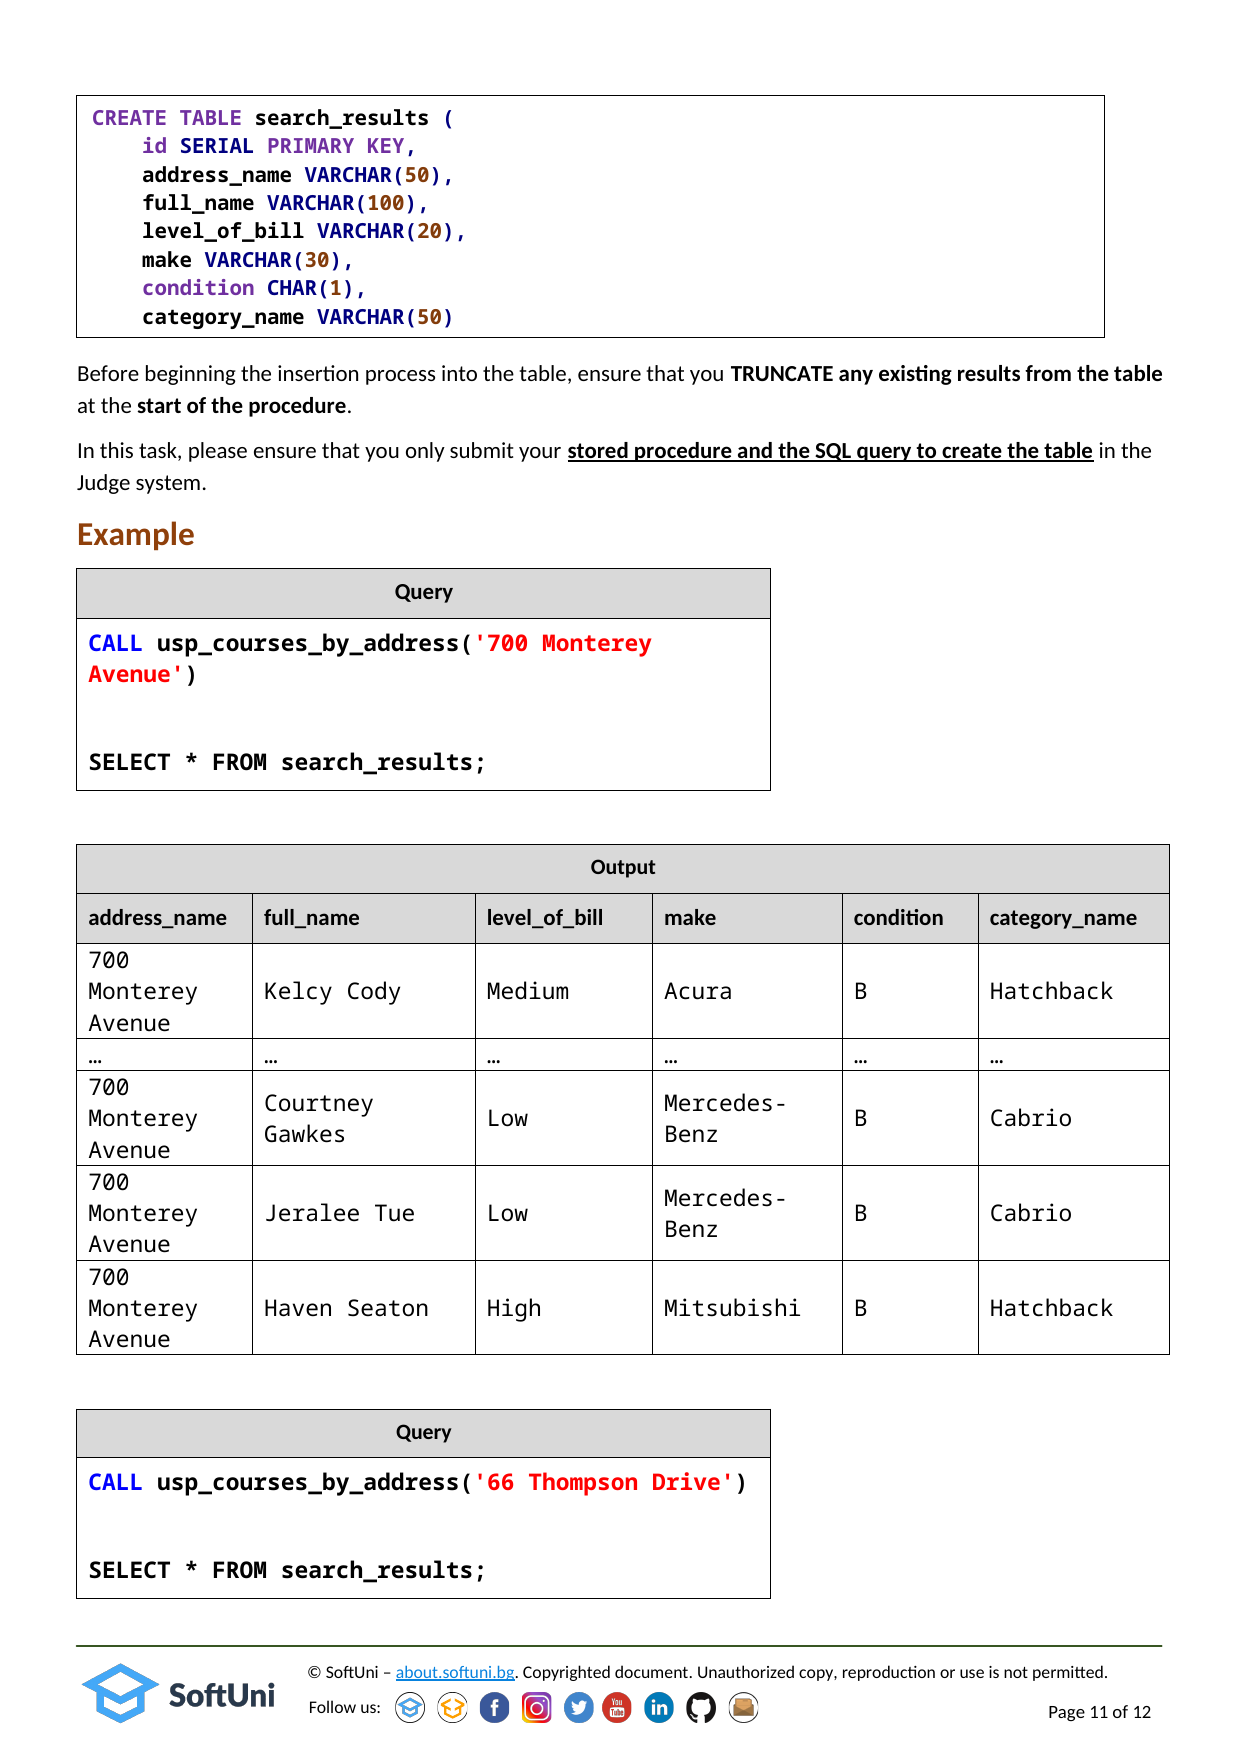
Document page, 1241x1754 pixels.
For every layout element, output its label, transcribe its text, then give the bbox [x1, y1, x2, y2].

picture [658, 1705, 667, 1714]
table_cell … [77, 1039, 252, 1070]
table_cell Mitsubishi [653, 1261, 842, 1354]
table_cell 700 Monterey Avenue [77, 1166, 252, 1259]
picture [395, 1692, 425, 1723]
table_header Query [77, 1410, 770, 1457]
table_cell … [476, 1039, 652, 1070]
table_cell Hatchback [979, 944, 1169, 1038]
table_header Query [77, 569, 770, 618]
table_cell Mercedes-Benz [653, 1166, 842, 1259]
table_header Output [77, 845, 1169, 893]
table_cell Courtney Gawkes [253, 1071, 475, 1165]
table_cell Acura [653, 944, 842, 1038]
table_cell B [843, 1071, 978, 1165]
picture [644, 1714, 653, 1723]
table_cell Cabrio [979, 1071, 1169, 1165]
table_cell … [843, 1039, 978, 1070]
table_cell Jeralee Tue [253, 1166, 475, 1259]
table_cell category_name [979, 894, 1169, 943]
table_cell 700 Monterey Avenue [77, 944, 252, 1038]
table_cell B [843, 944, 978, 1038]
table_cell CALL usp_courses_by_address('700 Monterey Avenue') SELECT * FROM search_results; [77, 619, 770, 790]
table_cell … [253, 1039, 475, 1070]
subtitle Before beginning the insertion process into the table, ensure that you TRUNCATE any existing results from the table at the start of the procedure. [77, 359, 1163, 419]
picture [665, 1714, 674, 1723]
picture [437, 1692, 468, 1723]
table_cell Low [476, 1071, 652, 1165]
picture [522, 1692, 552, 1723]
table_cell CALL usp_courses_by_address('66 Thompson Drive') SELECT * FROM search_results; [77, 1458, 770, 1598]
table_cell make [653, 894, 842, 943]
table_cell 700 Monterey Avenue [77, 1071, 252, 1165]
picture [644, 1692, 653, 1701]
picture [728, 1692, 759, 1723]
picture [602, 1692, 632, 1723]
table_cell Mercedes-Benz [653, 1071, 842, 1165]
table_cell B [843, 1261, 978, 1354]
table_cell Medium [476, 944, 652, 1038]
table_cell full_name [253, 894, 475, 943]
table_cell Haven Seaton [253, 1261, 475, 1354]
table_cell address_name [77, 894, 252, 943]
picture [75, 1658, 281, 1729]
table_cell Cabrio [979, 1166, 1169, 1259]
table_cell High [476, 1261, 652, 1354]
table_cell … [979, 1039, 1169, 1070]
subtitle Example [77, 513, 1163, 553]
picture [564, 1692, 594, 1723]
subtitle In this task, please ensure that you only submit your stored procedure and the SQL query to create the table in the Judge system. [77, 436, 1163, 496]
table_cell level_of_bill [476, 894, 652, 943]
picture [686, 1692, 716, 1723]
picture [479, 1692, 510, 1723]
table_cell Low [476, 1166, 652, 1259]
table_cell Kelcy Cody [253, 944, 475, 1038]
table_cell condition [843, 894, 978, 943]
table_cell Hatchback [979, 1261, 1169, 1354]
table_cell … [653, 1039, 842, 1070]
table_cell 700 Monterey Avenue [77, 1261, 252, 1354]
table_cell B [843, 1166, 978, 1259]
picture [665, 1692, 674, 1701]
